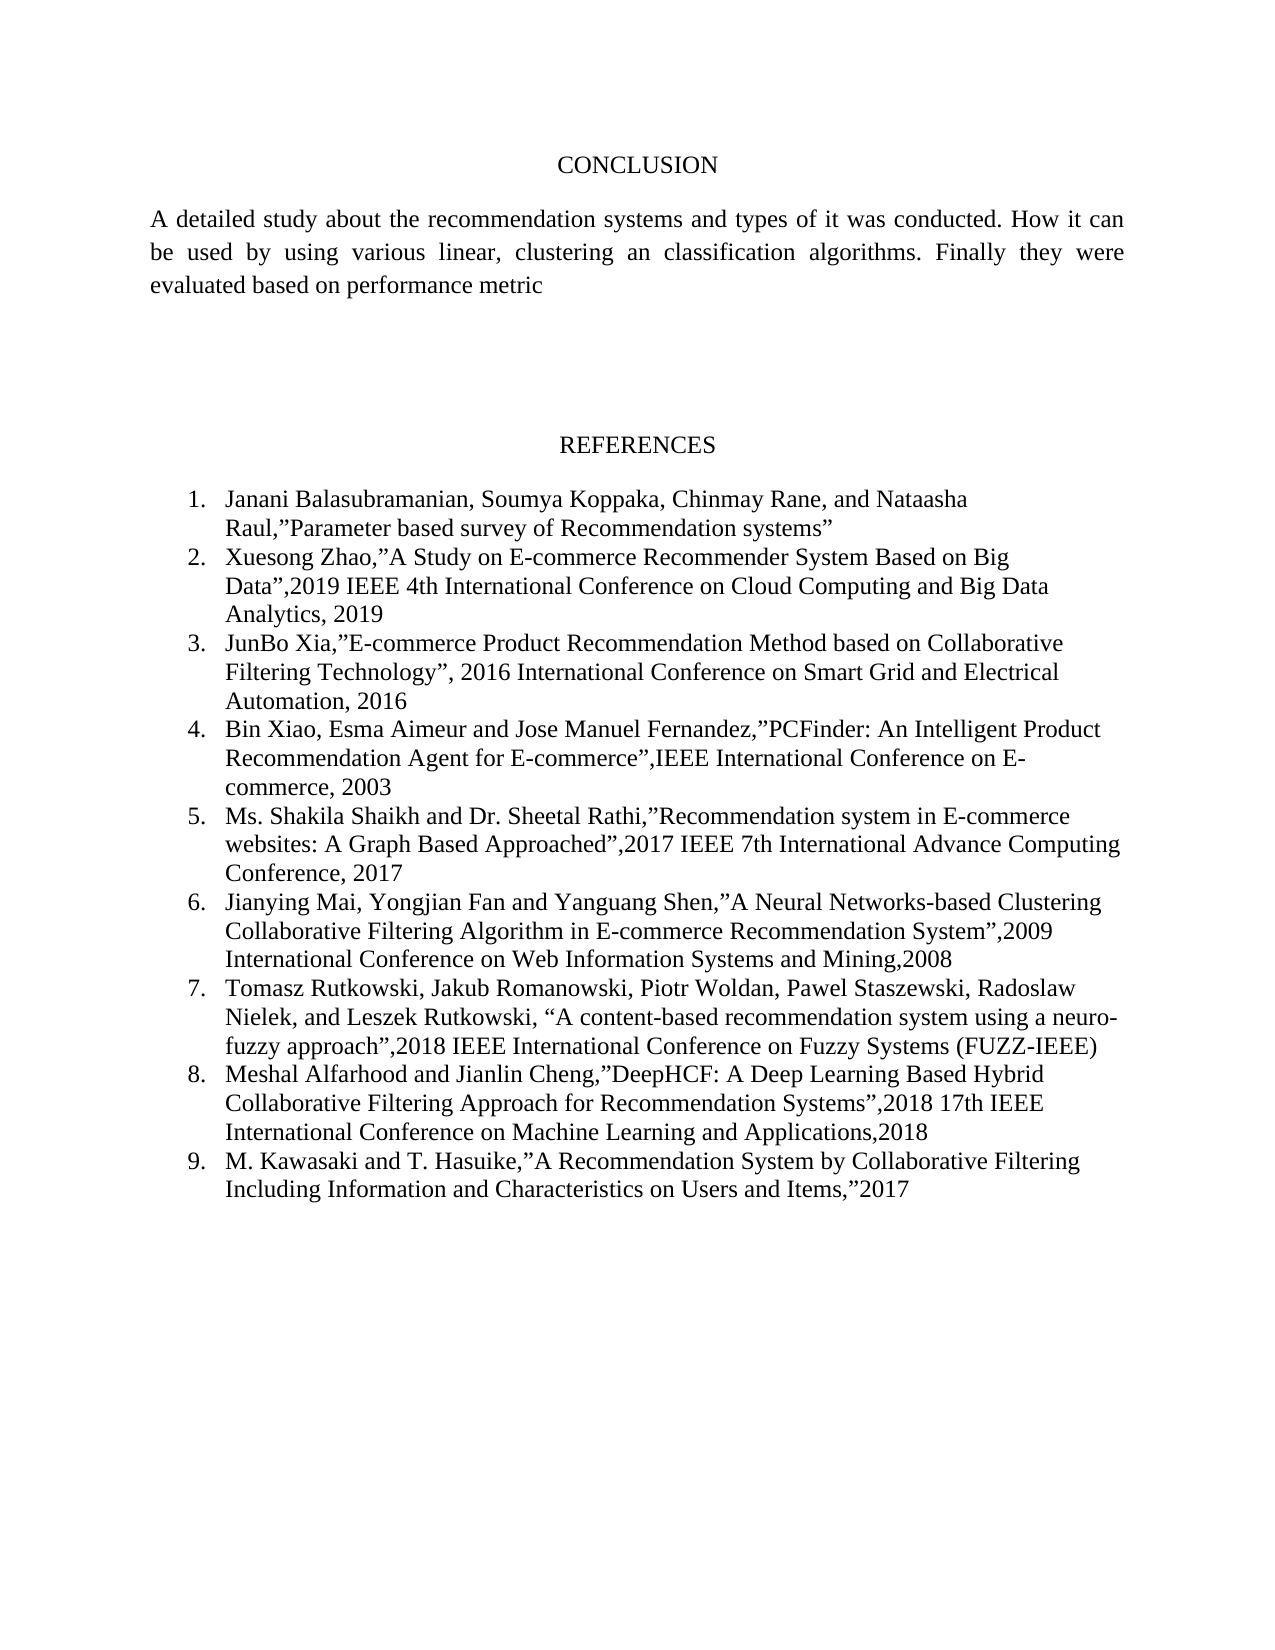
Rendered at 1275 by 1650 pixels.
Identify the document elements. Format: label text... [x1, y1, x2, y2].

text REFERENCES [150, 431, 1125, 459]
list Xuesong Zhao,”A Study on E-commerce Recommender System Based on Big Data”,2019 IEEE 4th International Conference on Cloud Computing and Big Data Analytics, 2019 [187, 542, 1125, 628]
text CONCLUSION [150, 150, 1125, 179]
list Ms. Shakila Shaikh and Dr. Sheetal Rathi,”Recommendation system in E-commerce websites: A Graph Based Approached”,2017 IEEE 7th International Advance Computing Conference, 2017 [187, 801, 1125, 887]
list M. Kawasaki and T. Hasuike,”A Recommendation System by Collaborative Filtering Including Information and Characteristics on Users and Items,”2017 [187, 1146, 1125, 1203]
list Bin Xiao, Esma Aimeur and Jose Manuel Fernandez,”PCFinder: An Intelligent Product Recommendation Agent for E-commerce”,IEEE International Conference on E-commerce, 2003 [187, 714, 1125, 801]
list Meshal Alfarhood and Jianlin Cheng,”DeepHCF: A Deep Learning Based Hybrid Collaborative Filtering Approach for Recommendation Systems”,2018 17th IEEE International Conference on Machine Learning and Applications,2018 [187, 1059, 1125, 1146]
list JunBo Xia,”E-commerce Product Recommendation Method based on Collaborative Filtering Technology”, 2016 International Conference on Smart Grid and Electrical Automation, 2016 [187, 628, 1125, 714]
list Jianying Mai, Yongjian Fan and Yanguang Shen,”A Neural Networks-based Clustering Collaborative Filtering Algorithm in E-commerce Recommendation System”,2009 International Conference on Web Information Systems and Mining,2008 [187, 887, 1125, 973]
list Janani Balasubramanian, Soumya Koppaka, Chinmay Rane, and Nataasha Raul,”Parameter based survey of Recommendation systems” [187, 484, 1125, 542]
text A detailed study about the recommendation systems and types of it was conducted. How it can be used by using various linear, clustering an classification algorithms. Finally they were evaluated based on performance metric [150, 204, 1125, 299]
list Tomasz Rutkowski, Jakub Romanowski, Piotr Woldan, Pawel Staszewski, Radoslaw Nielek, and Leszek Rutkowski, “A content-based recommendation system using a neuro-fuzzy approach”,2018 IEEE International Conference on Fuzzy Systems (FUZZ-IEEE) [187, 973, 1125, 1059]
